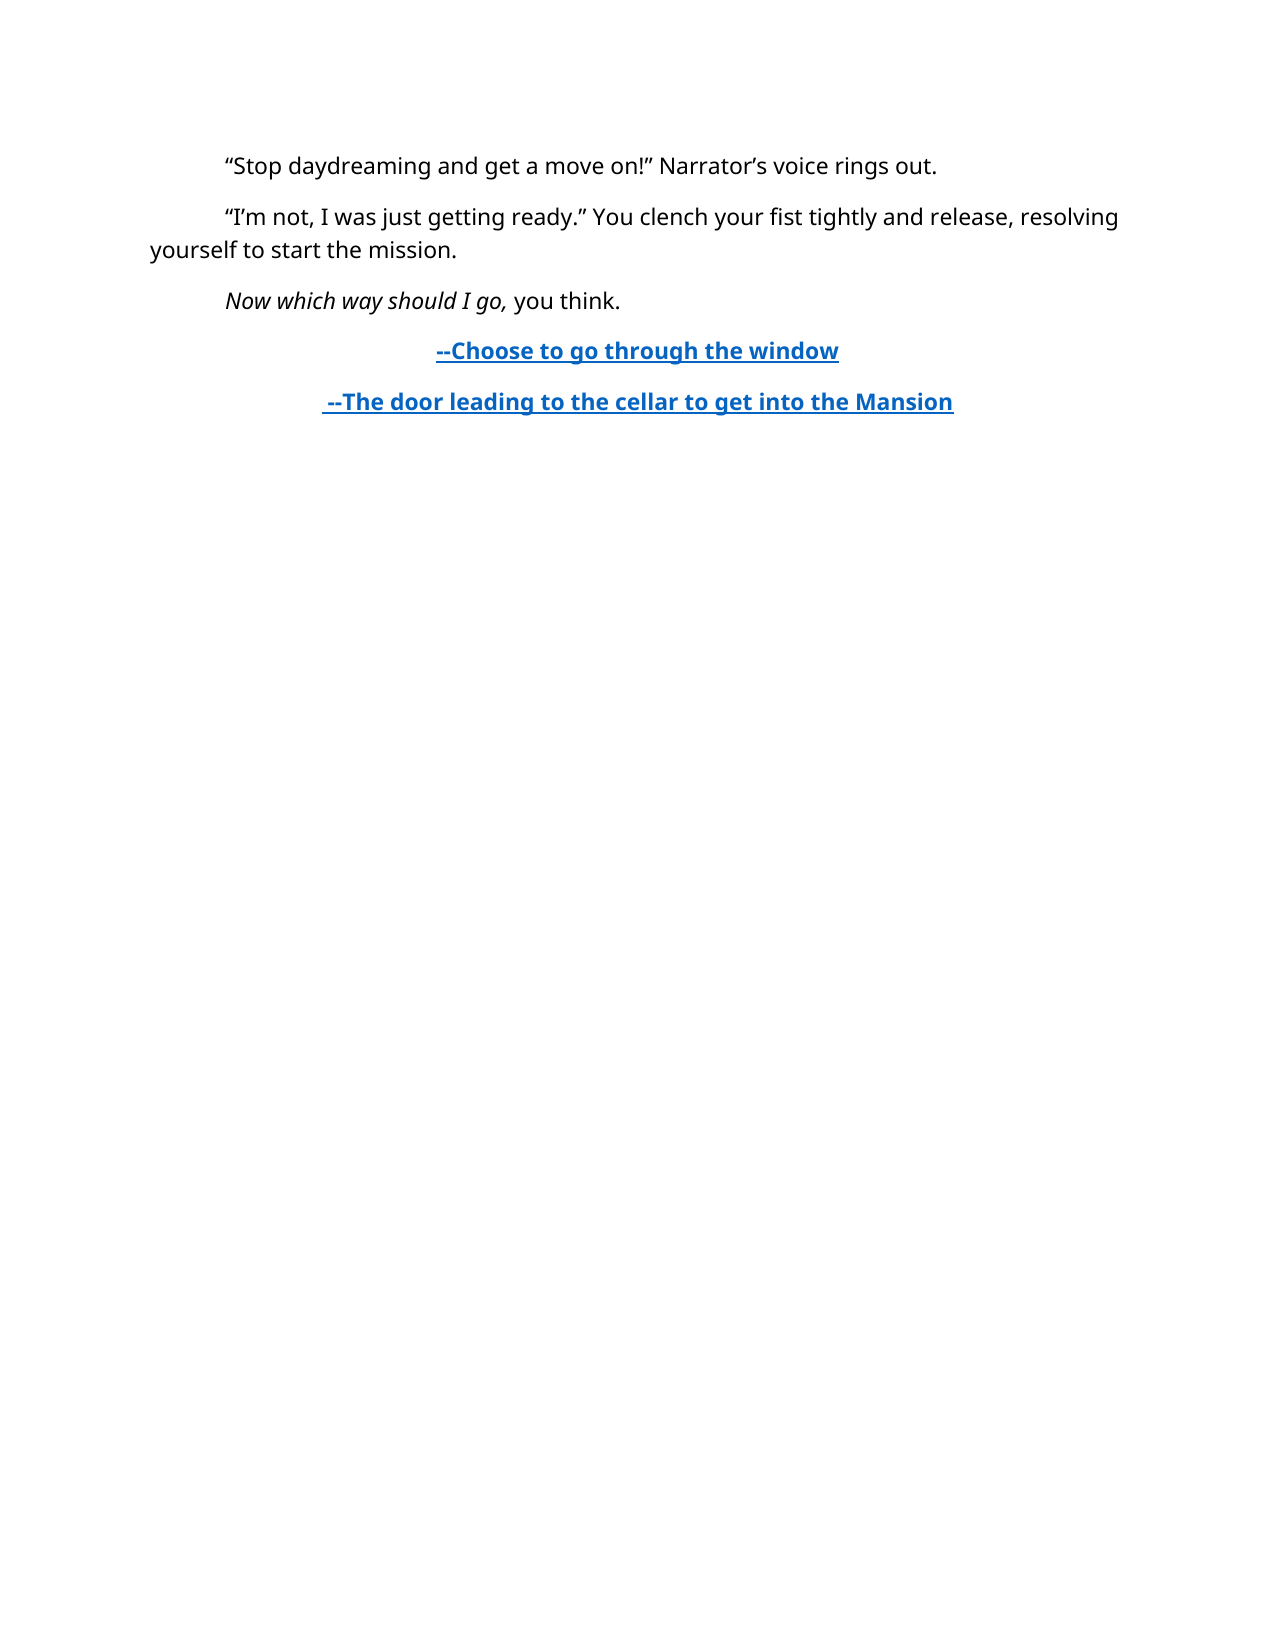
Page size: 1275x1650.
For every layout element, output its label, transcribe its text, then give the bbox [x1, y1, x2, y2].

text “I’m not, I was just getting ready.” You clench your fist tightly and release, resolving yourself to start the mission. [150, 200, 1125, 265]
text --The door leading to the cellar to get into the Mansion [150, 385, 1125, 417]
text Now which way should I go, you think. [150, 284, 1125, 316]
text “Stop daydreaming and get a move on!” Narrator’s voice rings out. [150, 150, 1125, 181]
text --Choose to go through the window [150, 335, 1125, 366]
